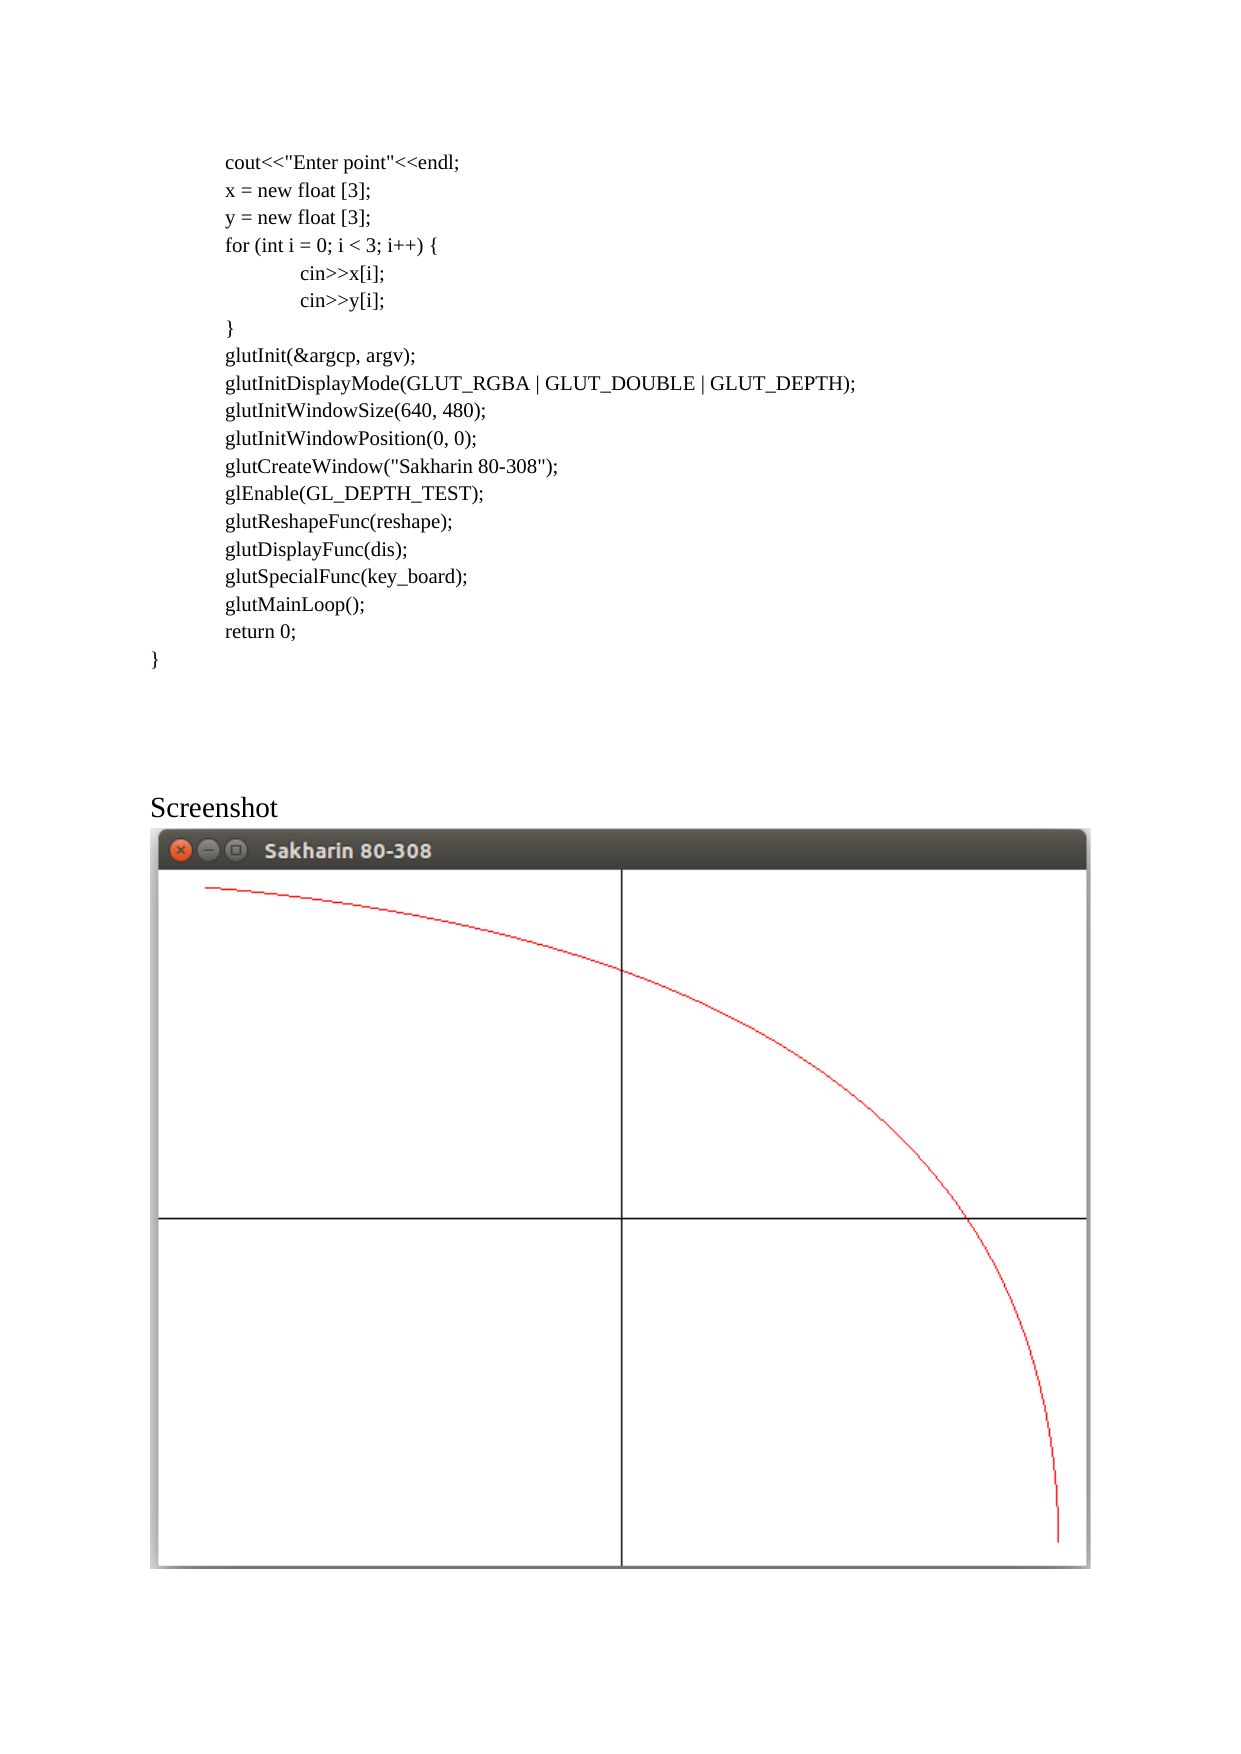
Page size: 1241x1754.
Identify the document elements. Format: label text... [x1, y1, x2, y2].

text } [150, 316, 1090, 340]
text glutInitWindowSize(640, 480); [150, 398, 1090, 422]
text cin>>y[i]; [150, 288, 1090, 312]
text Screenshot [150, 790, 1090, 824]
text glutCreateWindow("Sakharin 80-308"); [150, 454, 1090, 478]
text glutSpecialFunc(key_board); [150, 564, 1090, 588]
text glEnable(GL_DEPTH_TEST); [150, 481, 1090, 505]
text } [150, 647, 1090, 671]
text cout<<"Enter point"<<endl; [150, 150, 1090, 174]
text y = new float [3]; [150, 205, 1090, 229]
text glutInit(&argcp, argv); [150, 343, 1090, 367]
text cin>>x[i]; [150, 260, 1090, 284]
text glutDisplayFunc(dis); [150, 536, 1090, 561]
text x = new float [3]; [150, 178, 1090, 202]
text return 0; [150, 619, 1090, 643]
text glutMainLoop(); [150, 592, 1090, 616]
text glutInitWindowPosition(0, 0); [150, 426, 1090, 450]
text glutInitDisplayMode(GLUT_RGBA | GLUT_DOUBLE | GLUT_DEPTH); [150, 371, 1090, 395]
text glutReshapeFunc(reshape); [150, 509, 1090, 533]
text for (int i = 0; i < 3; i++) { [150, 233, 1090, 257]
picture [150, 828, 1091, 1569]
